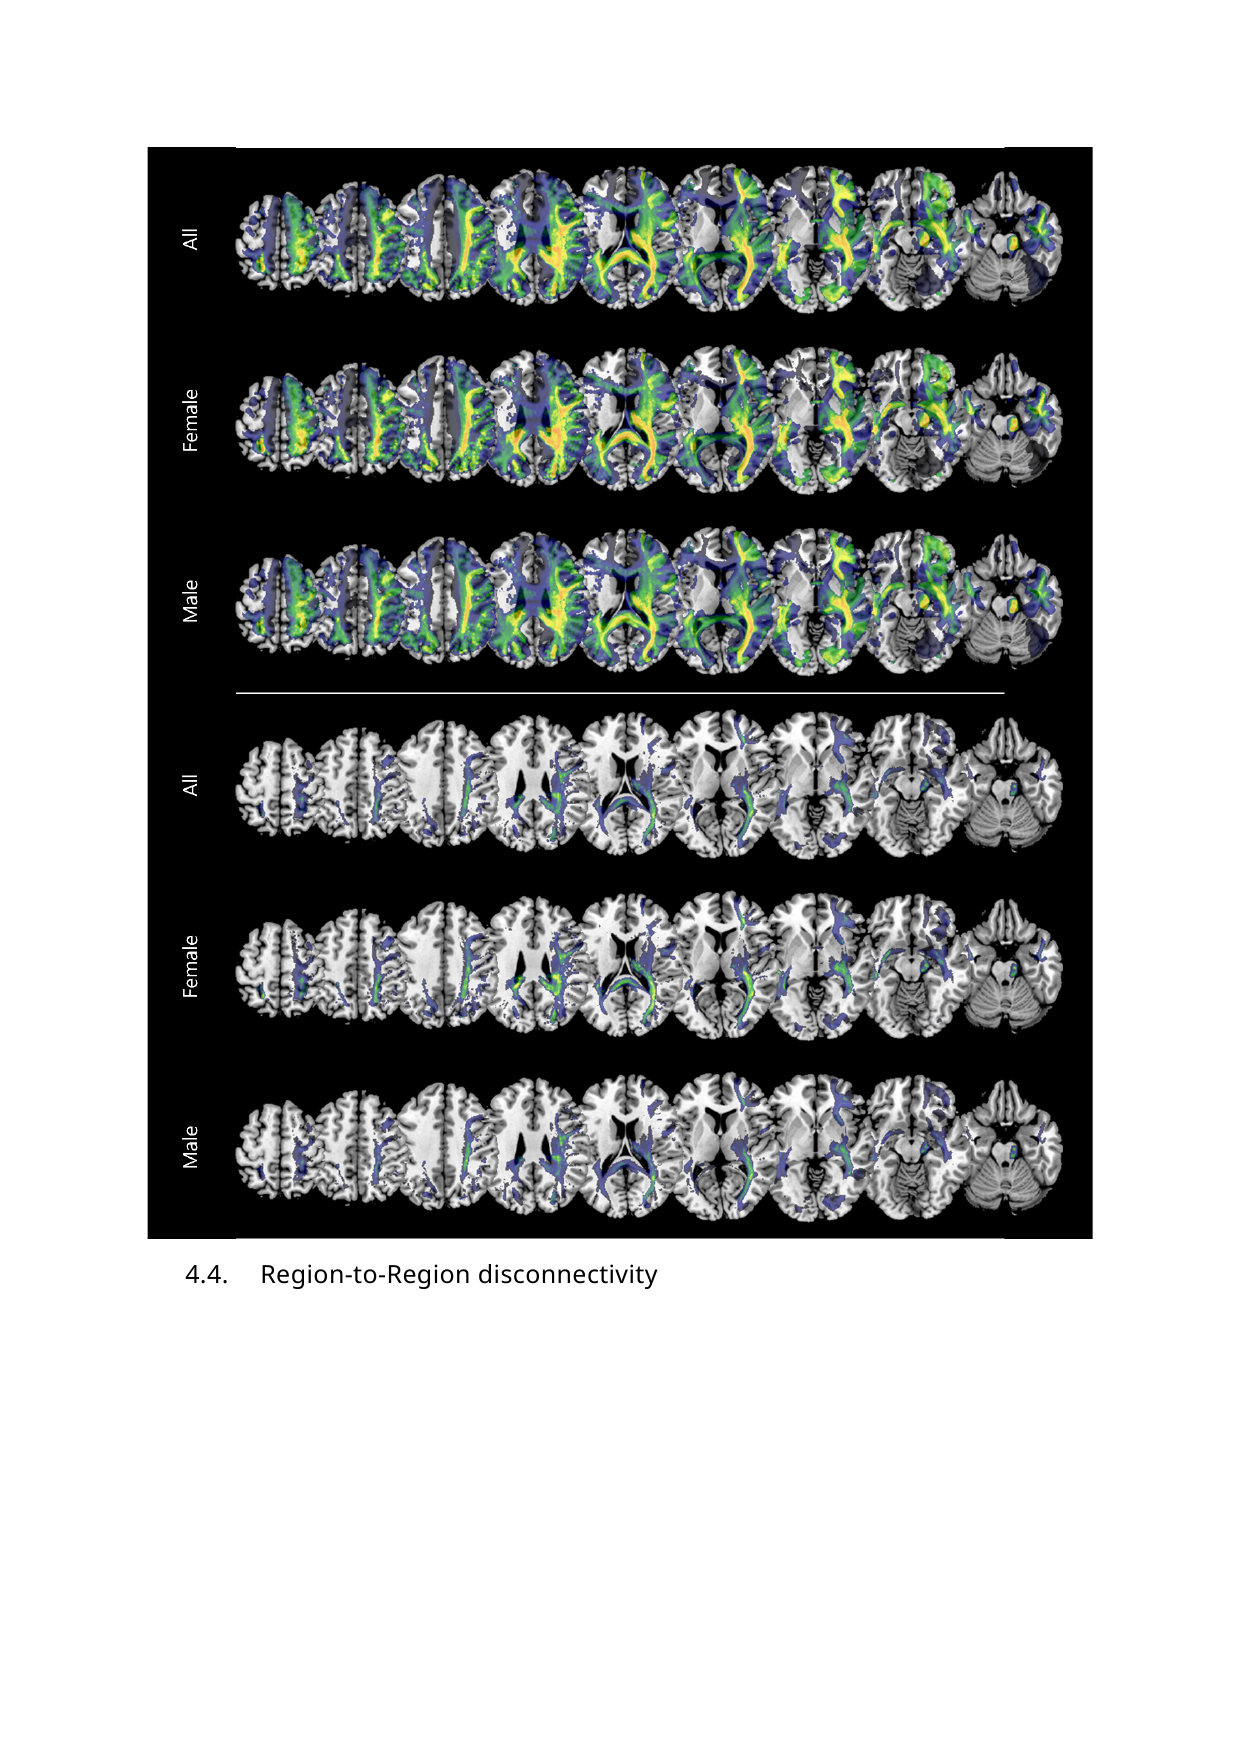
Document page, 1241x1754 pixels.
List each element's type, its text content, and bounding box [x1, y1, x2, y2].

picture [147, 147, 1093, 1239]
list Region-to-Region disconnectivity [185, 1257, 1093, 1291]
